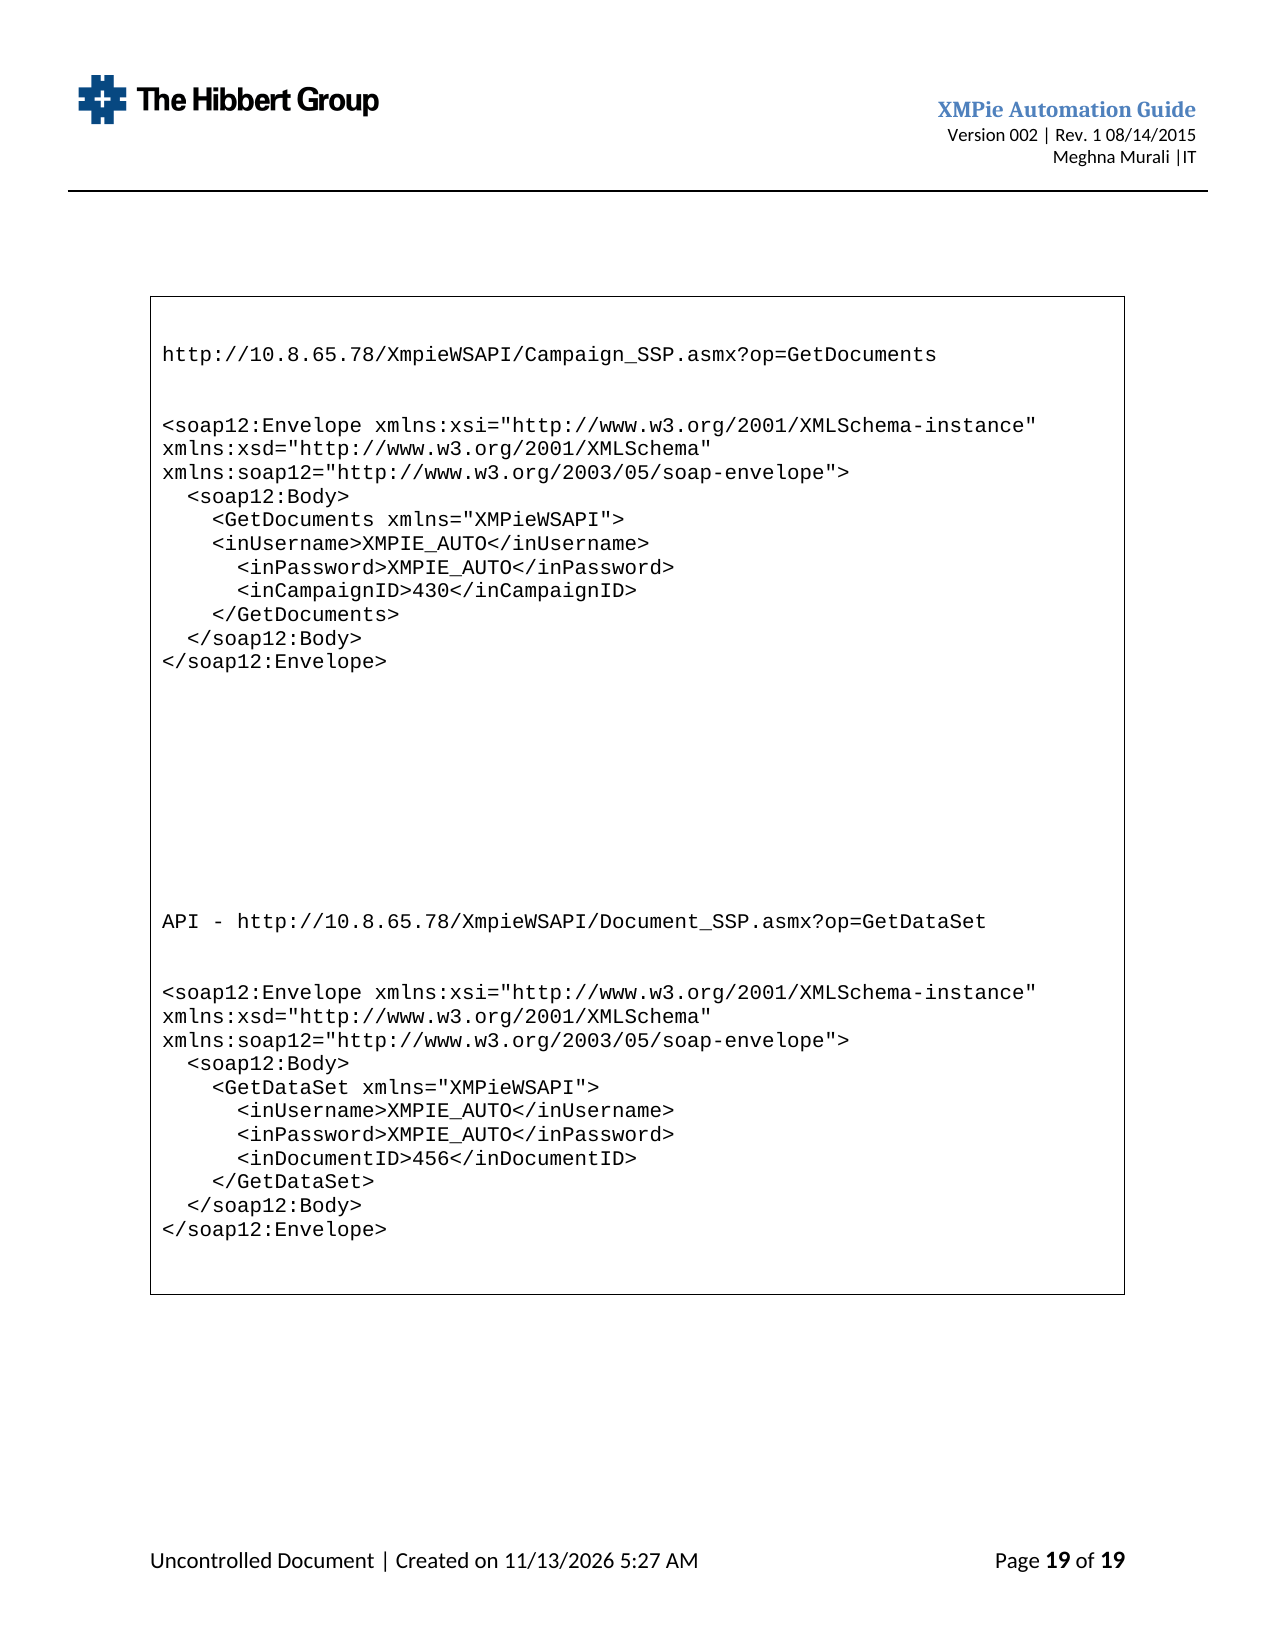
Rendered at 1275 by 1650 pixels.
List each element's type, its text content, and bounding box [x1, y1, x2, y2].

table_header http://10.8.65.78/XmpieWSAPI/Campaign_SSP.asmx?op=GetDocuments <soap12:Envelope xmlns:xsi="http://www.w3.org/2001/XMLSchema-instance" xmlns:xsd="http://www.w3.org/2001/XMLSchema" xmlns:soap12="http://www.w3.org/2003/05/soap-envelope"> <soap12:Body> <GetDocuments xmlns="XMPieWSAPI"> <inUsername>XMPIE_AUTO</inUsername> <inPassword>XMPIE_AUTO</inPassword> <inCampaignID>430</inCampaignID> </GetDocuments> </soap12:Body> </soap12:Envelope> API - http://10.8.65.78/XmpieWSAPI/Document_SSP.asmx?op=GetDataSet <soap12:Envelope xmlns:xsi="http://www.w3.org/2001/XMLSchema-instance" xmlns:xsd="http://www.w3.org/2001/XMLSchema" xmlns:soap12="http://www.w3.org/2003/05/soap-envelope"> <soap12:Body> <GetDataSet xmlns="XMPieWSAPI"> <inUsername>XMPIE_AUTO</inUsername> <inPassword>XMPIE_AUTO</inPassword> <inDocumentID>456</inDocumentID> </GetDataSet> </soap12:Body> </soap12:Envelope> [151, 297, 1124, 1294]
picture [78, 75, 379, 141]
